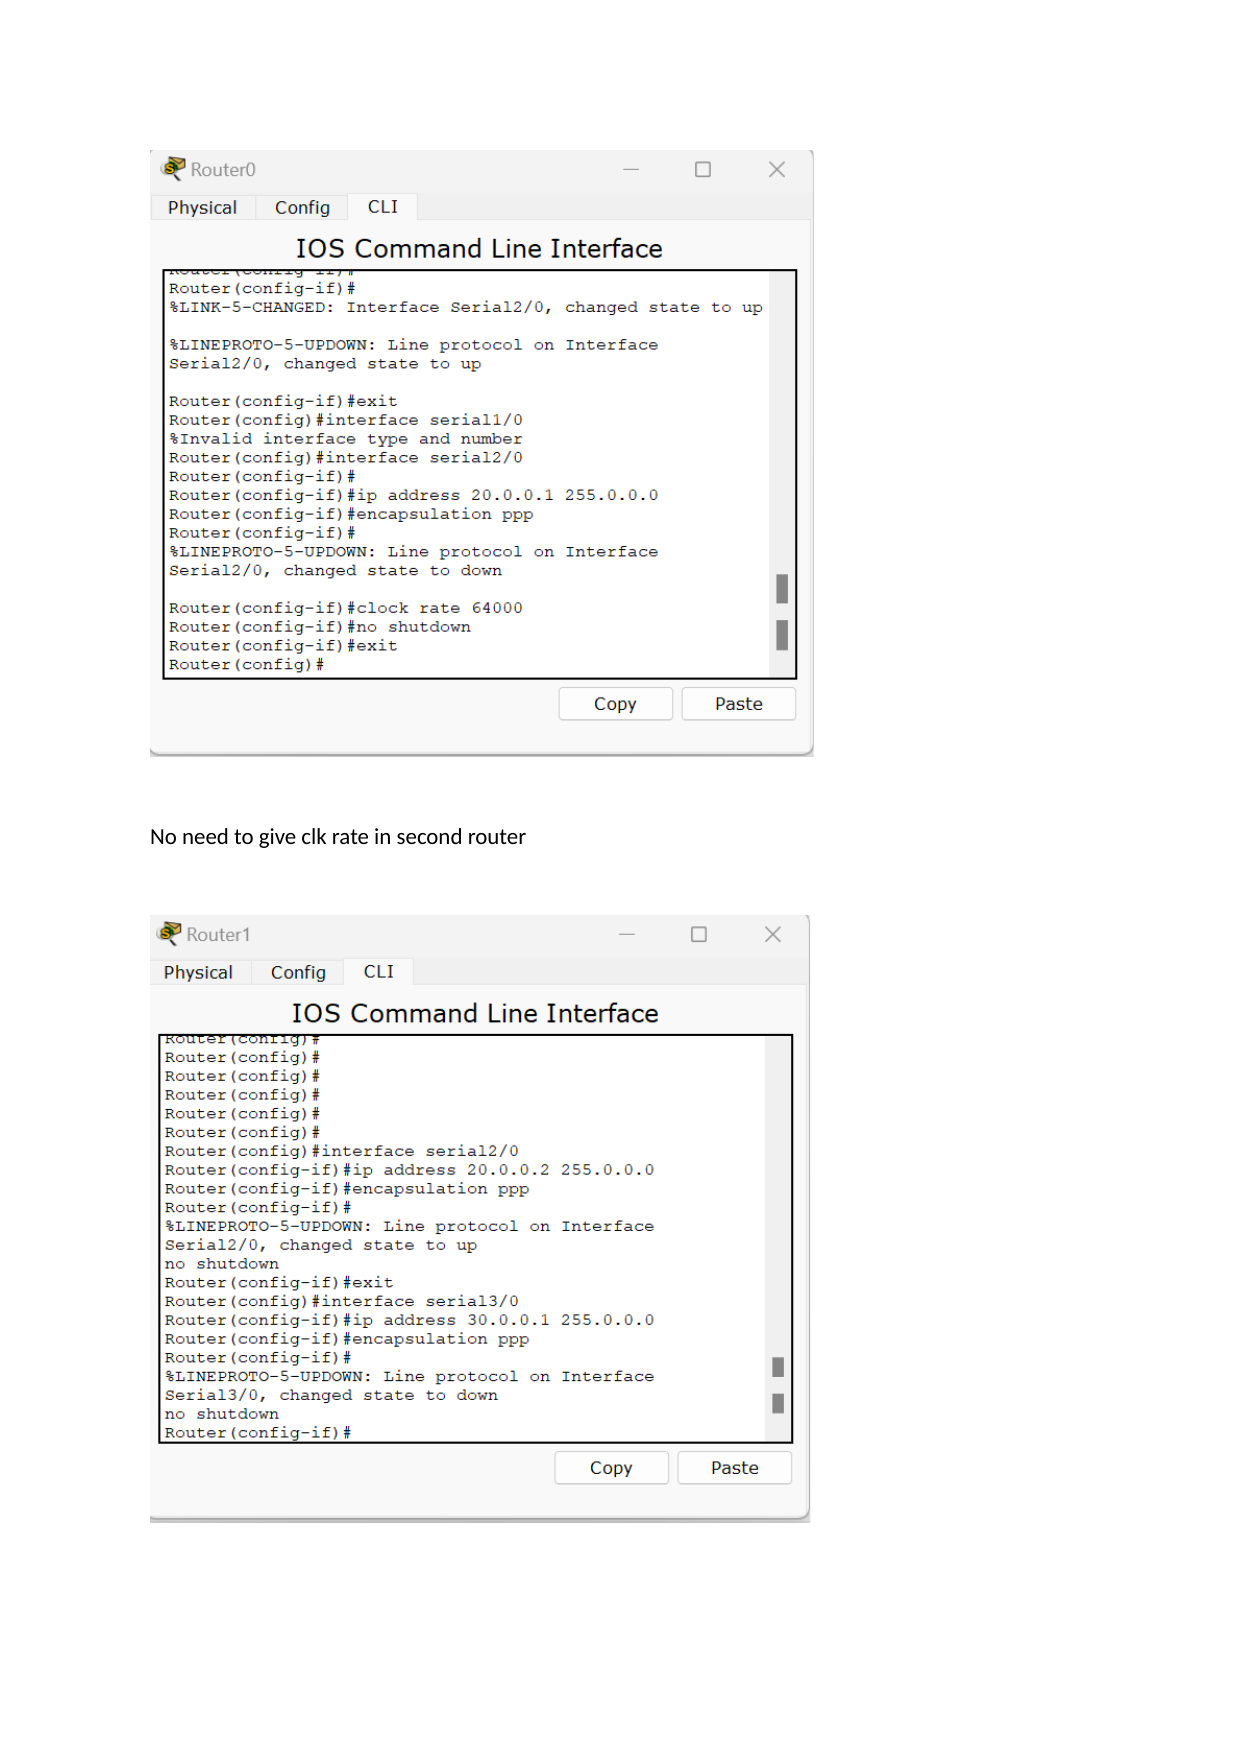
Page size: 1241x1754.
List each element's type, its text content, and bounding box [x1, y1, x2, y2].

picture [150, 150, 814, 757]
text No need to give clk rate in second router [150, 822, 1090, 850]
picture [150, 915, 811, 1523]
